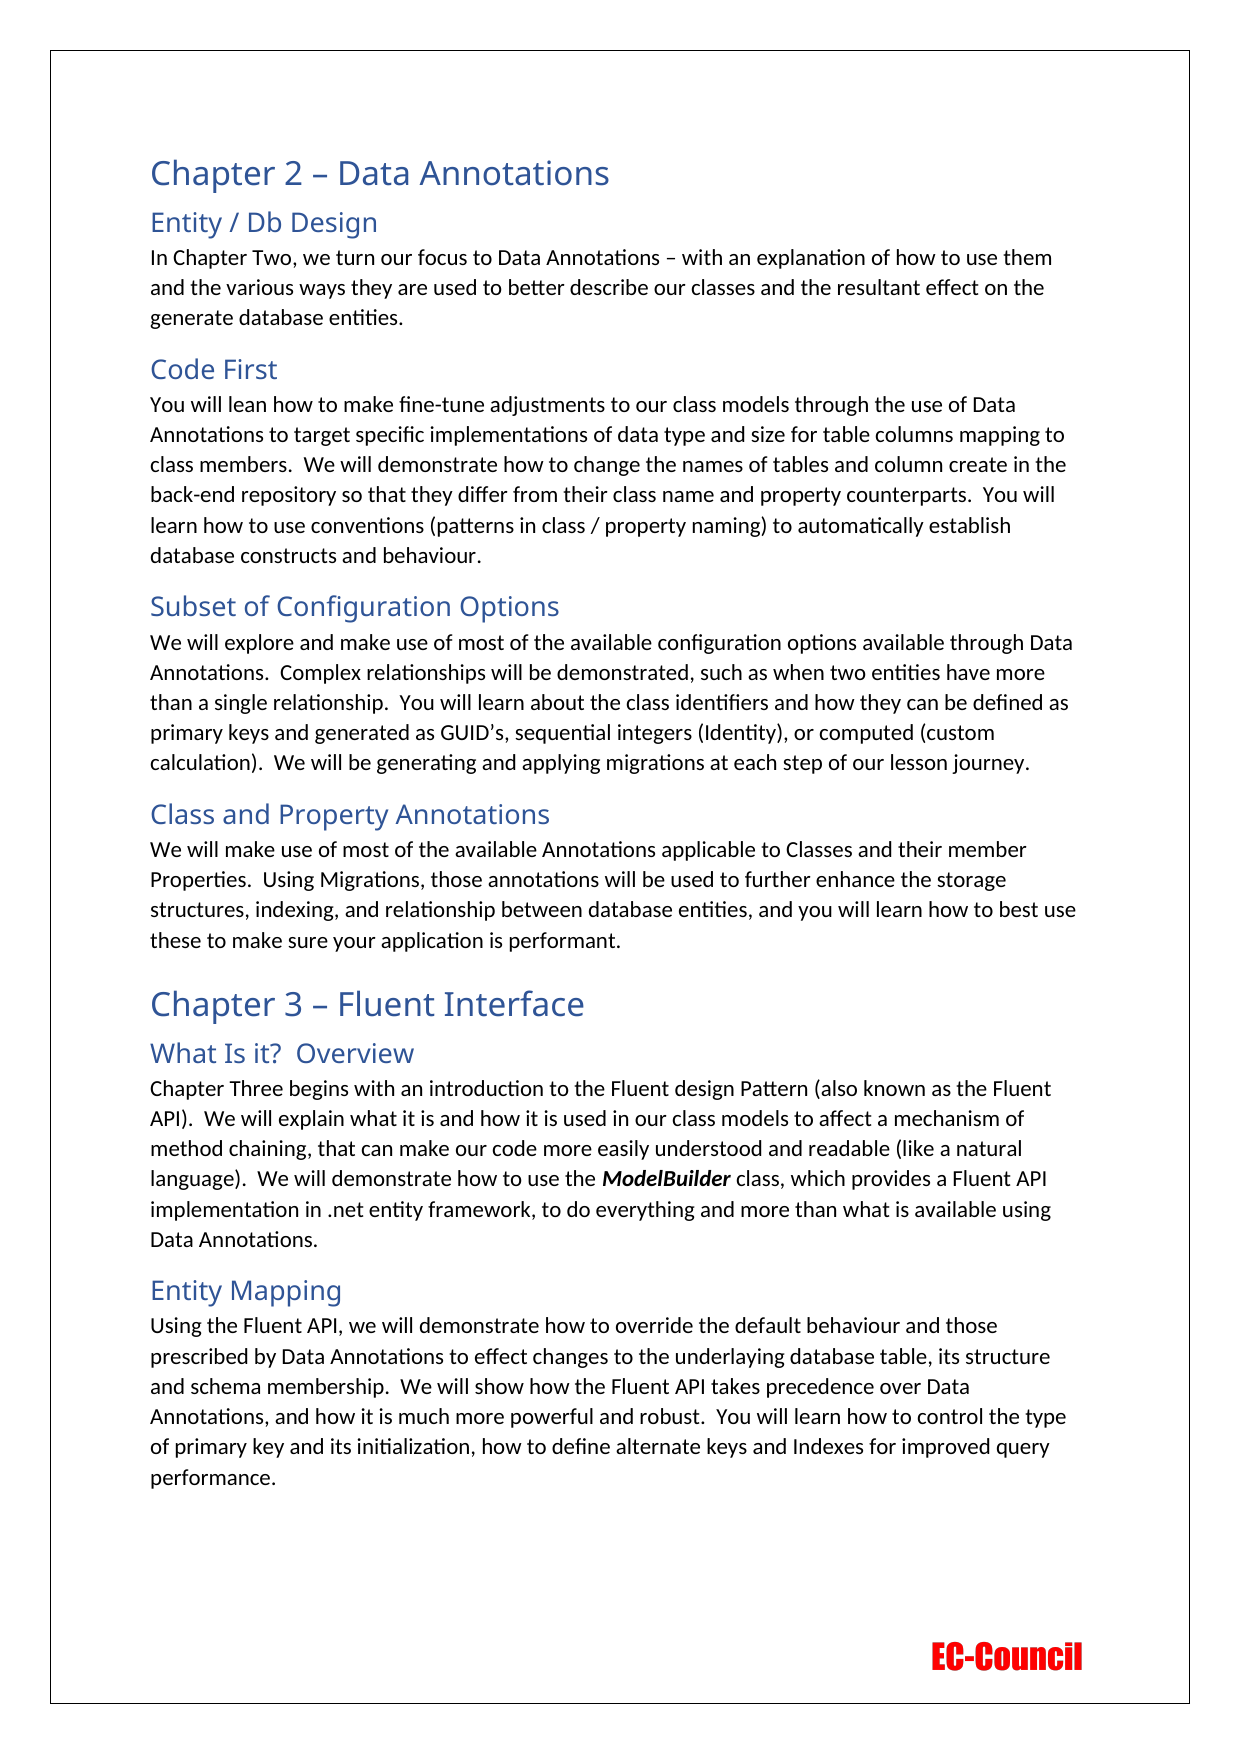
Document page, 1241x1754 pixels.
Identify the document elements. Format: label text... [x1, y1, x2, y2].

text In Chapter Two, we turn our focus to Data Annotations – with an explanation of how to use them and the various ways they are used to better describe our classes and the resultant effect on the generate database entities. [150, 243, 1090, 331]
subtitle Entity Mapping [150, 1272, 1090, 1309]
subtitle Subset of Configuration Options [150, 588, 1090, 625]
subtitle Entity / Db Design [150, 203, 1090, 240]
subtitle Chapter 3 – Fluent Interface [150, 981, 1090, 1026]
text Chapter Three begins with an introduction to the Fluent design Pattern (also known as the Fluent API). We will explain what it is and how it is used in our class models to affect a mechanism of method chaining, that can make our code more easily understood and readable (like a natural language). We will demonstrate how to use the ModelBuilder class, which provides a Fluent API implementation in .net entity framework, to do everything and more than what is available using Data Annotations. [150, 1074, 1090, 1253]
text You will lean how to make fine-tune adjustments to our class models through the use of Data Annotations to target specific implementations of data type and size for table columns mapping to class members. We will demonstrate how to change the names of tables and column create in the back-end repository so that they differ from their class name and property counterparts. You will learn how to use conventions (patterns in class / property naming) to automatically establish database constructs and behaviour. [150, 390, 1090, 569]
subtitle Chapter 2 – Data Annotations [150, 150, 1090, 195]
subtitle Class and Property Annotations [150, 795, 1090, 832]
subtitle What Is it? Overview [150, 1034, 1090, 1071]
text Using the Fluent API, we will demonstrate how to override the default behaviour and those prescribed by Data Annotations to effect changes to the underlaying database table, its structure and schema membership. We will show how the Fluent API takes precedence over Data Annotations, and how it is much more powerful and robust. You will learn how to control the type of primary key and its initialization, how to define alternate keys and Indexes for improved query performance. [150, 1312, 1090, 1491]
text We will explore and make use of most of the available configuration options available through Data Annotations. Complex relationships will be demonstrated, such as when two entities have more than a single relationship. You will learn about the class identifiers and how they can be defined as primary keys and generated as GUID’s, sequential integers (Identity), or computed (custom calculation). We will be generating and applying migrations at each step of our lesson journey. [150, 628, 1090, 777]
subtitle Code First [150, 350, 1090, 387]
picture [923, 1633, 1091, 1681]
text We will make use of most of the available Annotations applicable to Classes and their member Properties. Using Migrations, those annotations will be used to further enhance the storage structures, indexing, and relationship between database entities, and you will learn how to best use these to make sure your application is performant. [150, 835, 1090, 954]
